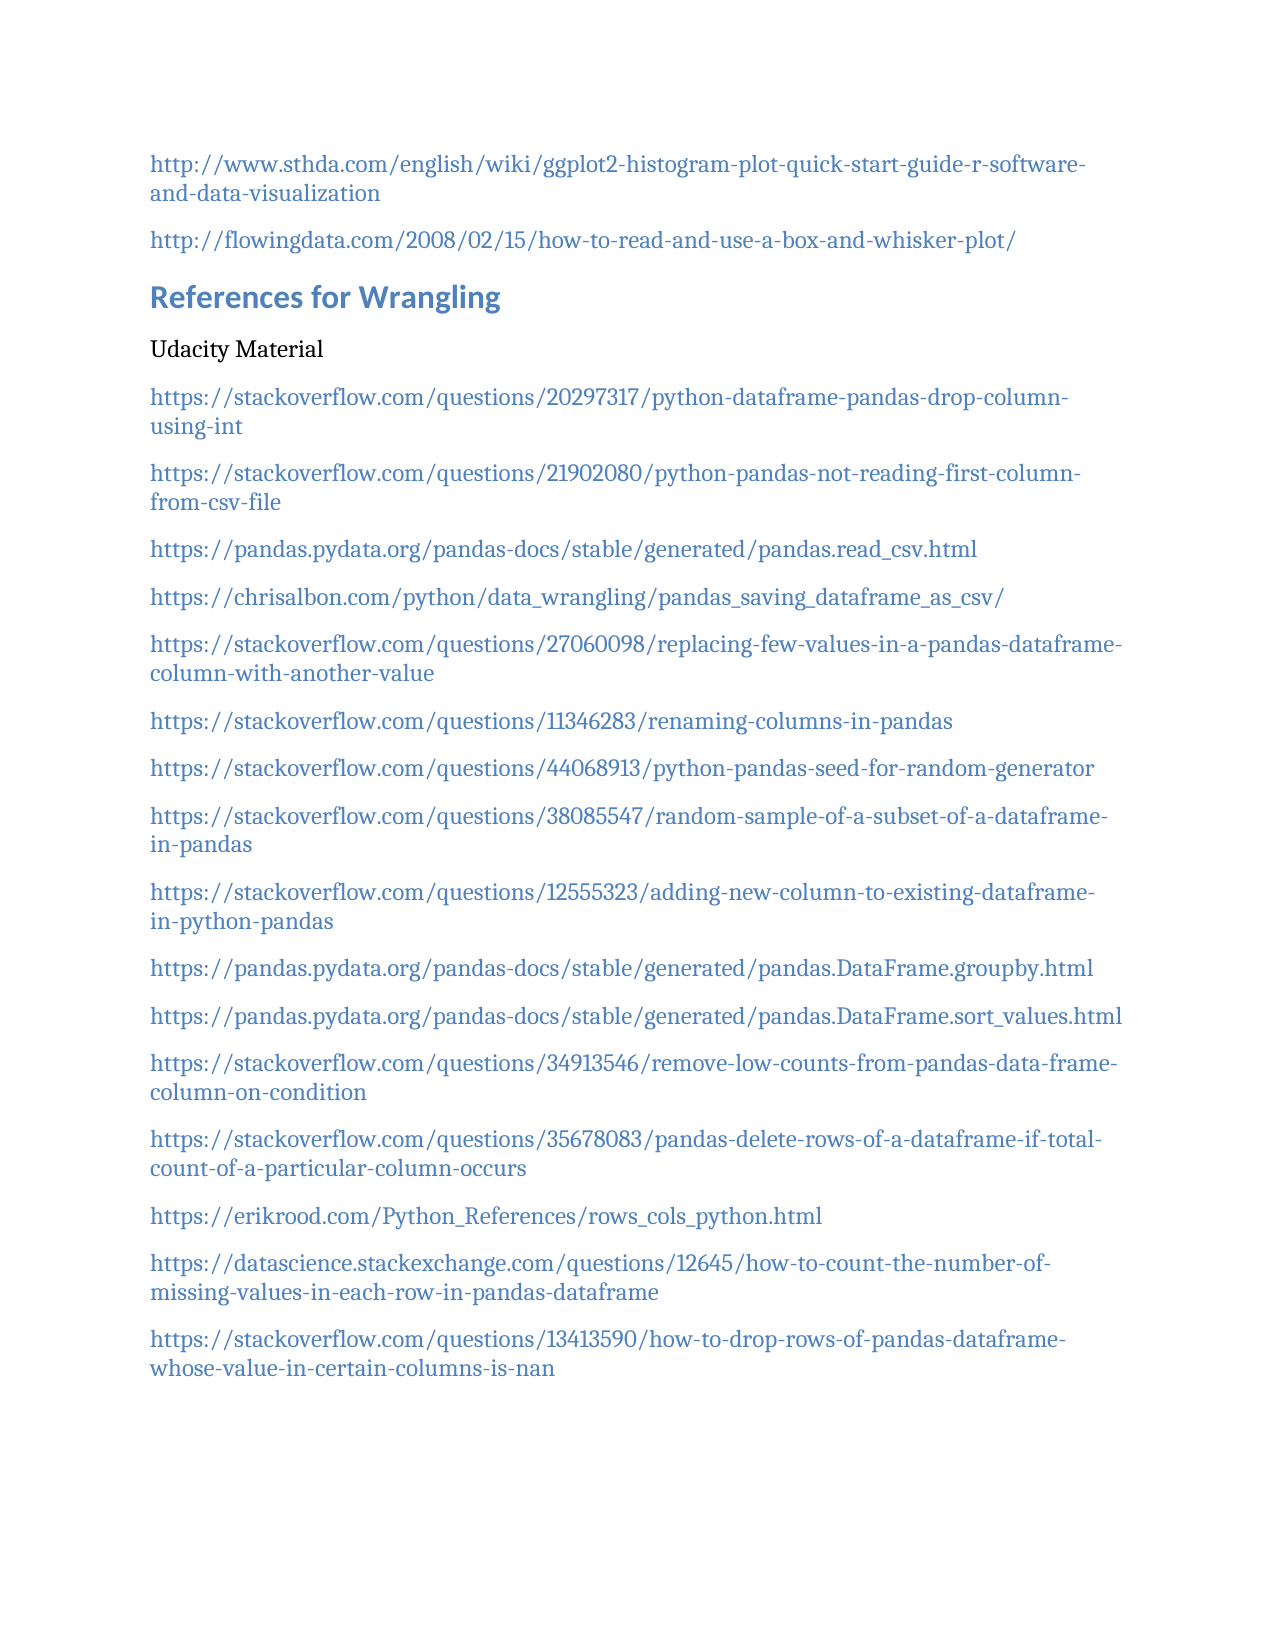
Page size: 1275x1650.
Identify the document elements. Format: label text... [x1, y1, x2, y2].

text https://pandas.pydata.org/pandas-docs/stable/generated/pandas.DataFrame.sort_values.html [150, 1002, 1125, 1030]
subtitle References for Wrangling [150, 276, 1125, 317]
text https://chrisalbon.com/python/data_wrangling/pandas_saving_dataframe_as_csv/ [150, 583, 1125, 612]
text https://datascience.stackexchange.com/questions/12645/how-to-count-the-number-of-missing-values-in-each-row-in-pandas-dataframe [150, 1249, 1125, 1307]
text https://stackoverflow.com/questions/12555323/adding-new-column-to-existing-dataframe-in-python-pandas [150, 878, 1125, 935]
text http://www.sthda.com/english/wiki/ggplot2-histogram-plot-quick-start-guide-r-software-and-data-visualization [150, 150, 1125, 207]
text https://stackoverflow.com/questions/27060098/replacing-few-values-in-a-pandas-dataframe-column-with-another-value [150, 630, 1125, 688]
text https://stackoverflow.com/questions/38085547/random-sample-of-a-subset-of-a-dataframe-in-pandas [150, 802, 1125, 859]
text https://stackoverflow.com/questions/21902080/python-pandas-not-reading-first-column-from-csv-file [150, 459, 1125, 517]
text http://flowingdata.com/2008/02/15/how-to-read-and-use-a-box-and-whisker-plot/ [150, 226, 1125, 255]
text https://pandas.pydata.org/pandas-docs/stable/generated/pandas.read_csv.html [150, 535, 1125, 564]
text https://erikrood.com/Python_References/rows_cols_python.html [150, 1202, 1125, 1230]
text https://stackoverflow.com/questions/11346283/renaming-columns-in-pandas [150, 707, 1125, 735]
text https://stackoverflow.com/questions/34913546/remove-low-counts-from-pandas-data-frame-column-on-condition [150, 1049, 1125, 1107]
text https://pandas.pydata.org/pandas-docs/stable/generated/pandas.DataFrame.groupby.html [150, 954, 1125, 983]
text Udacity Material [150, 335, 1125, 364]
text https://stackoverflow.com/questions/13413590/how-to-drop-rows-of-pandas-dataframe-whose-value-in-certain-columns-is-nan [150, 1325, 1125, 1383]
text https://stackoverflow.com/questions/44068913/python-pandas-seed-for-random-generator [150, 754, 1125, 783]
text https://stackoverflow.com/questions/35678083/pandas-delete-rows-of-a-dataframe-if-total-count-of-a-particular-column-occurs [150, 1125, 1125, 1183]
text https://stackoverflow.com/questions/20297317/python-dataframe-pandas-drop-column-using-int [150, 383, 1125, 440]
